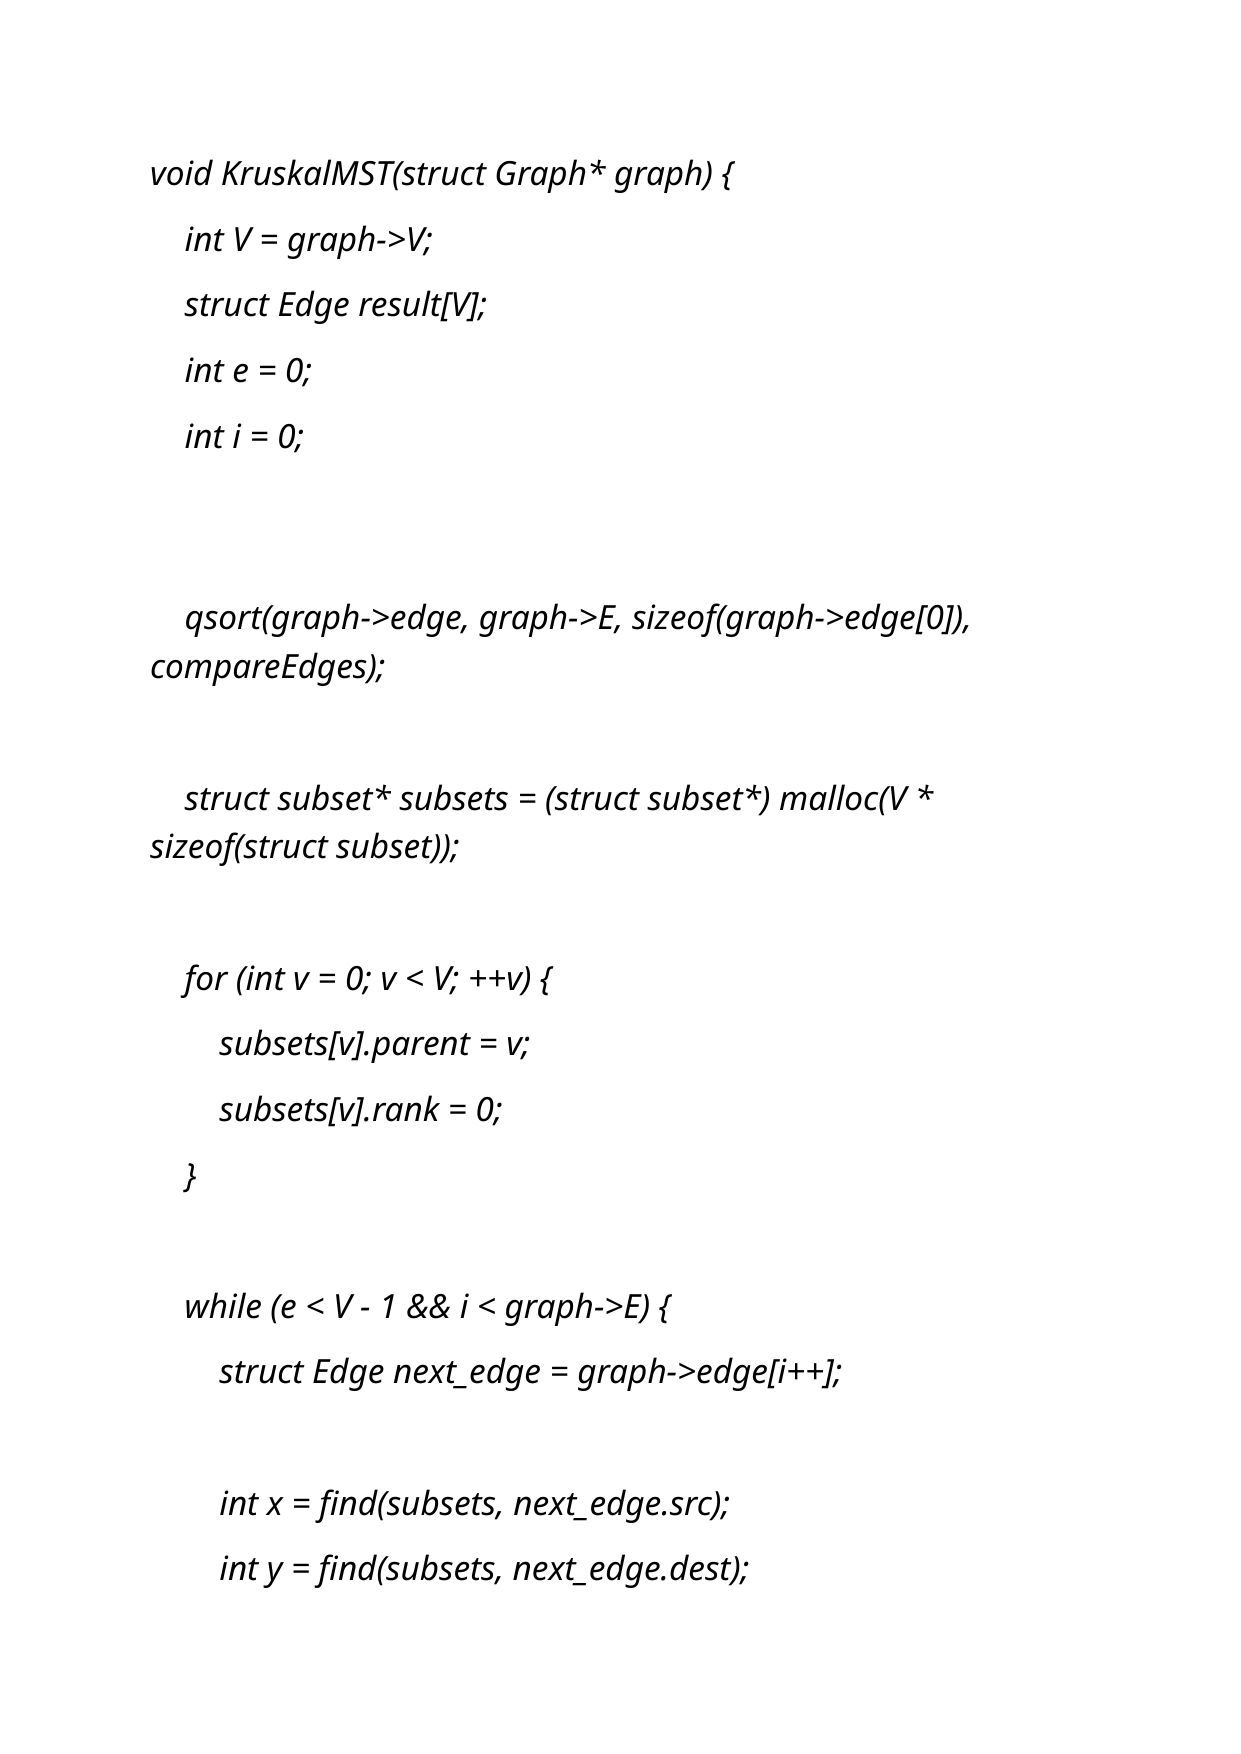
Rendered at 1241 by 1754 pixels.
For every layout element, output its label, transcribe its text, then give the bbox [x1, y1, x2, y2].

text int y = find(subsets, next_edge.dest); [150, 1545, 1090, 1591]
text void KruskalMST(struct Graph* graph) { [150, 150, 1090, 195]
text int x = find(subsets, next_edge.src); [150, 1479, 1090, 1525]
text subsets[v].rank = 0; [150, 1086, 1090, 1131]
text int e = 0; [150, 347, 1090, 392]
text } [150, 1151, 1090, 1197]
text for (int v = 0; v < V; ++v) { [150, 954, 1090, 1000]
text struct Edge next_edge = graph->edge[i++]; [150, 1348, 1090, 1394]
text int V = graph->V; [150, 216, 1090, 261]
text while (e < V - 1 && i < graph->E) { [150, 1283, 1090, 1328]
text struct subset* subsets = (struct subset*) malloc(V * sizeof(struct subset)); [150, 774, 1090, 869]
text qsort(graph->edge, graph->E, sizeof(graph->edge[0]), compareEdges); [150, 594, 1090, 688]
text subsets[v].parent = v; [150, 1020, 1090, 1066]
text int i = 0; [150, 412, 1090, 458]
text struct Edge result[V]; [150, 281, 1090, 327]
